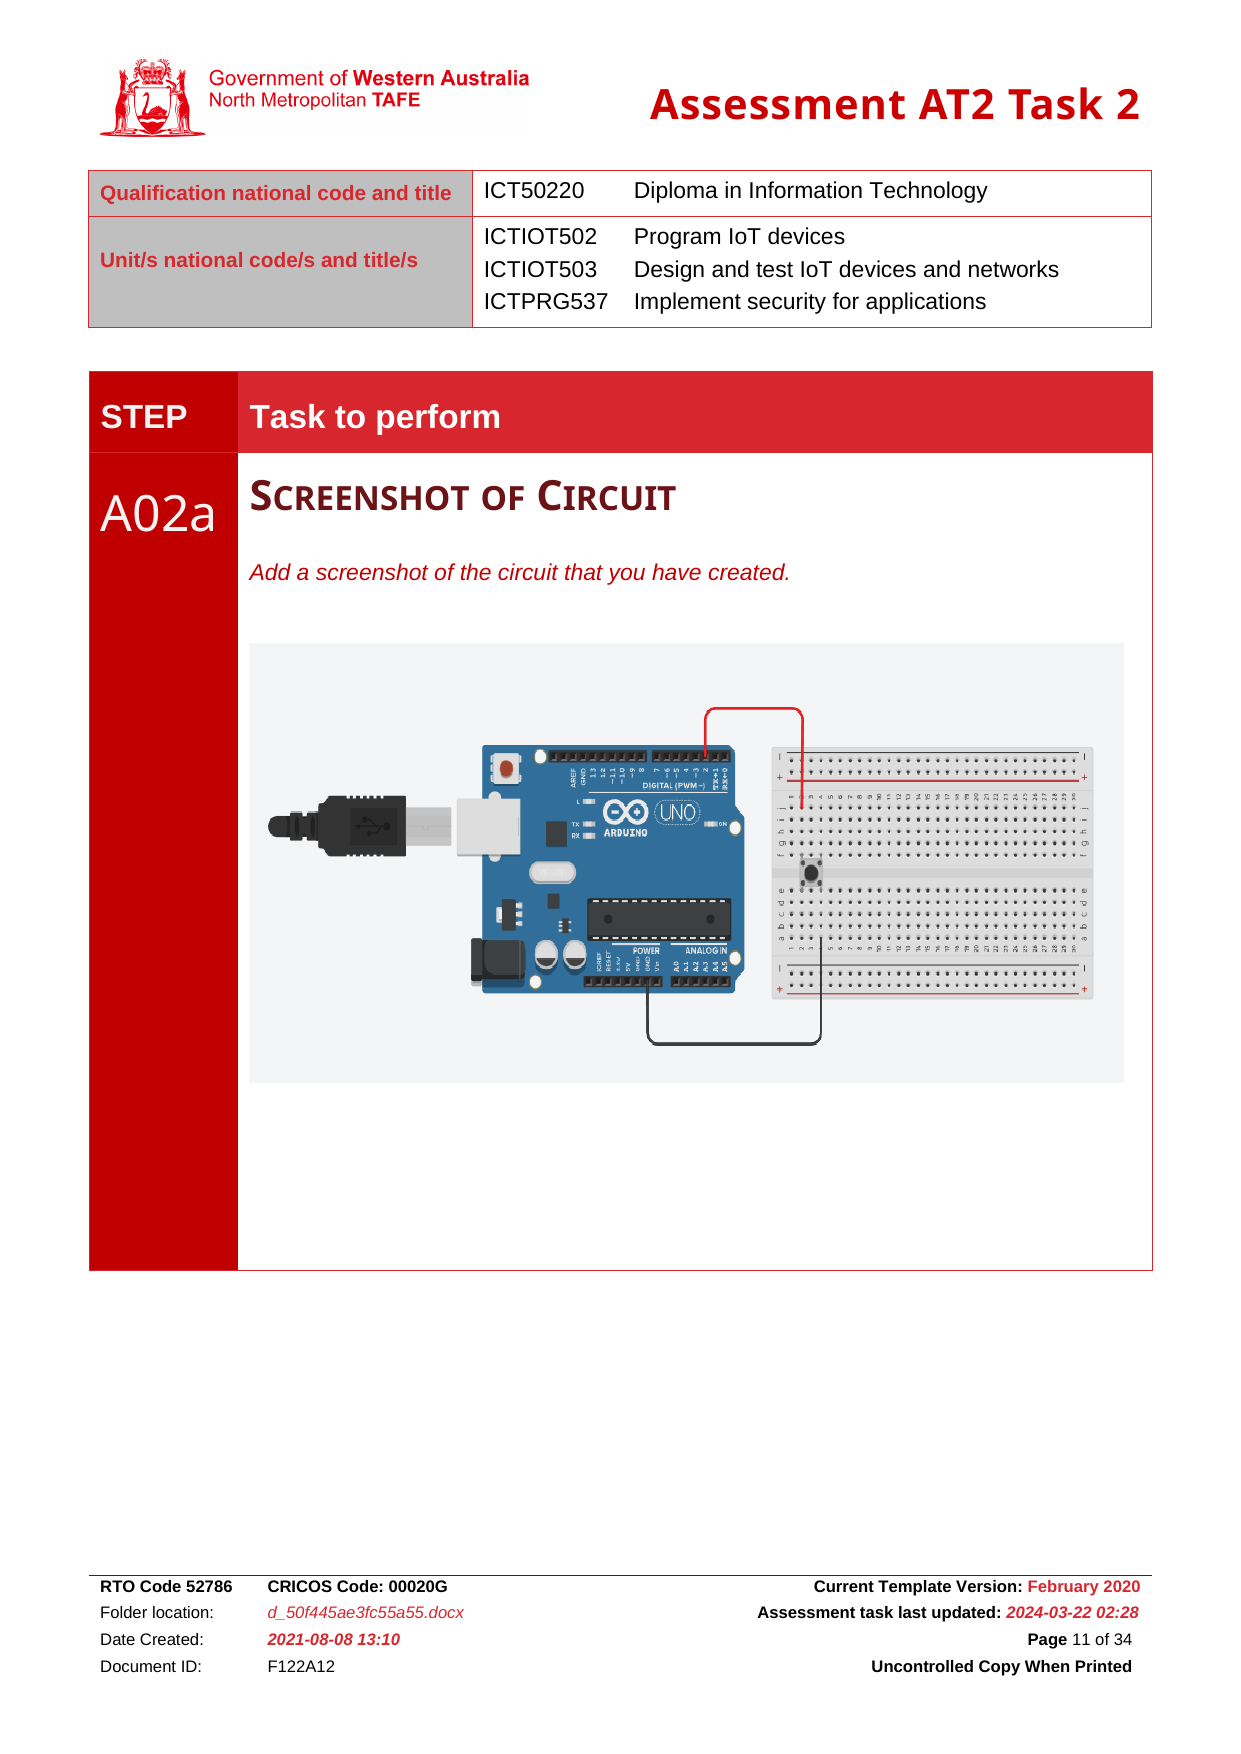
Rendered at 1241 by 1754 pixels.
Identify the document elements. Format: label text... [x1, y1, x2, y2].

table_header STEP [90, 372, 238, 452]
table_cell A02a [90, 453, 238, 1270]
picture [100, 59, 535, 137]
table_header Task to perform [238, 372, 1152, 452]
table_cell Screenshot of Circuit Add a screenshot of the circuit that you have created. [238, 453, 1152, 1270]
picture [249, 643, 1125, 1083]
